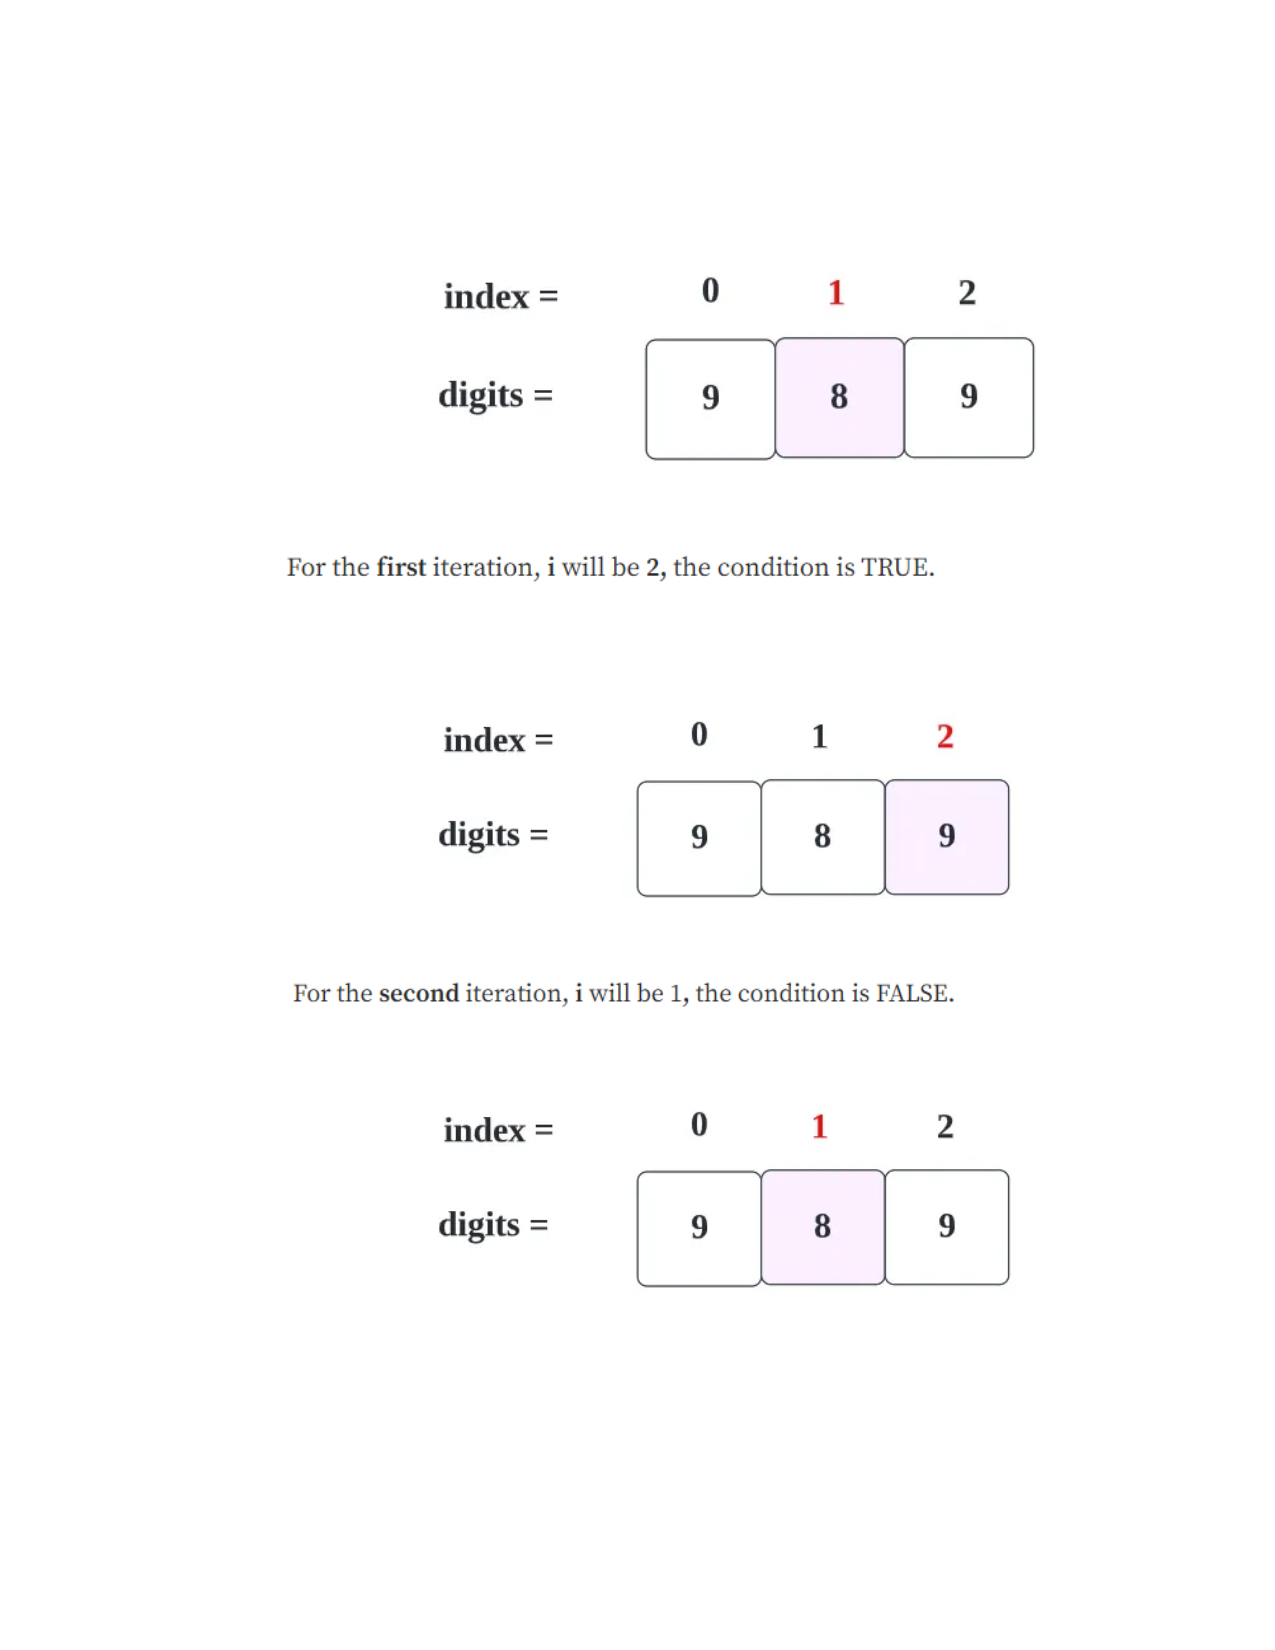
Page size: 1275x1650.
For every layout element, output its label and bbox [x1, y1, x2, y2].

picture [225, 150, 1200, 625]
picture [225, 629, 1200, 1332]
